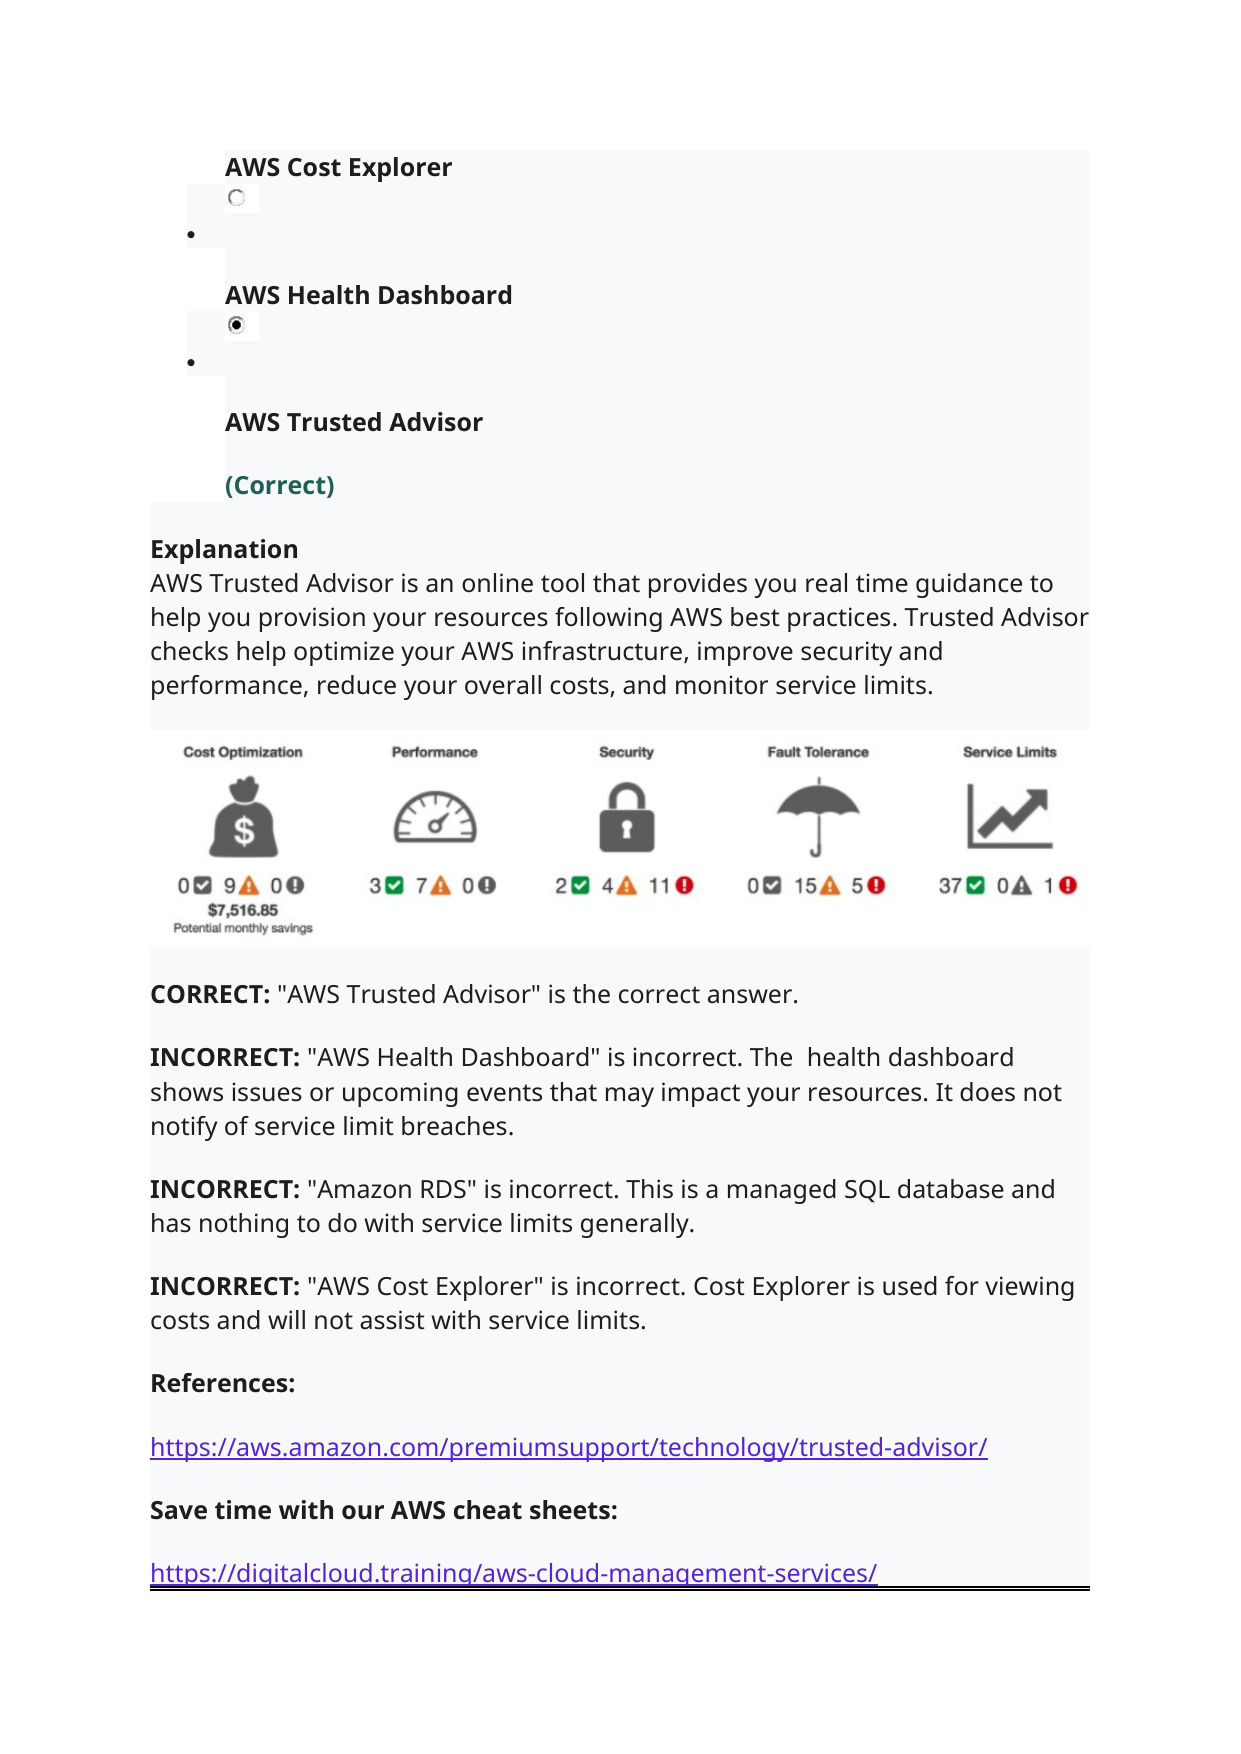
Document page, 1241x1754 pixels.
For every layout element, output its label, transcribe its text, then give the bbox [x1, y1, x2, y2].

text https://digitalcloud.training/aws-cloud-management-services/ [150, 1556, 1090, 1586]
text https://aws.amazon.com/premiumsupport/technology/trusted-advisor/ [150, 1429, 1090, 1463]
text INCORRECT: "AWS Cost Explorer" is incorrect. Cost Explorer is used for viewing costs and will not assist with service limits. [150, 1269, 1090, 1337]
text INCORRECT: "AWS Health Dashboard" is incorrect. The health dashboard shows issues or upcoming events that may impact your resources. It does not notify of service limit breaches. [150, 1040, 1090, 1142]
text References: [150, 1366, 1090, 1400]
text (Correct) [225, 468, 1090, 502]
text AWS Trusted Advisor is an online tool that provides you real time guidance to help you provision your resources following AWS best practices. Trusted Advisor checks help optimize your AWS infrastructure, improve security and performance, reduce your overall costs, and monitor service limits. [150, 565, 1090, 702]
text Save time with our AWS cheat sheets: [150, 1492, 1090, 1527]
text CORRECT: "AWS Trusted Advisor" is the correct answer. [150, 977, 1090, 1011]
text AWS Cost Explorer [225, 150, 1090, 184]
text Explanation [150, 531, 1090, 565]
text INCORRECT: "Amazon RDS" is incorrect. This is a managed SQL database and has nothing to do with service limits generally. [150, 1171, 1090, 1239]
text AWS Trusted Advisor [225, 405, 1090, 439]
text AWS Health Dashboard [225, 277, 1090, 311]
picture [150, 730, 1091, 948]
